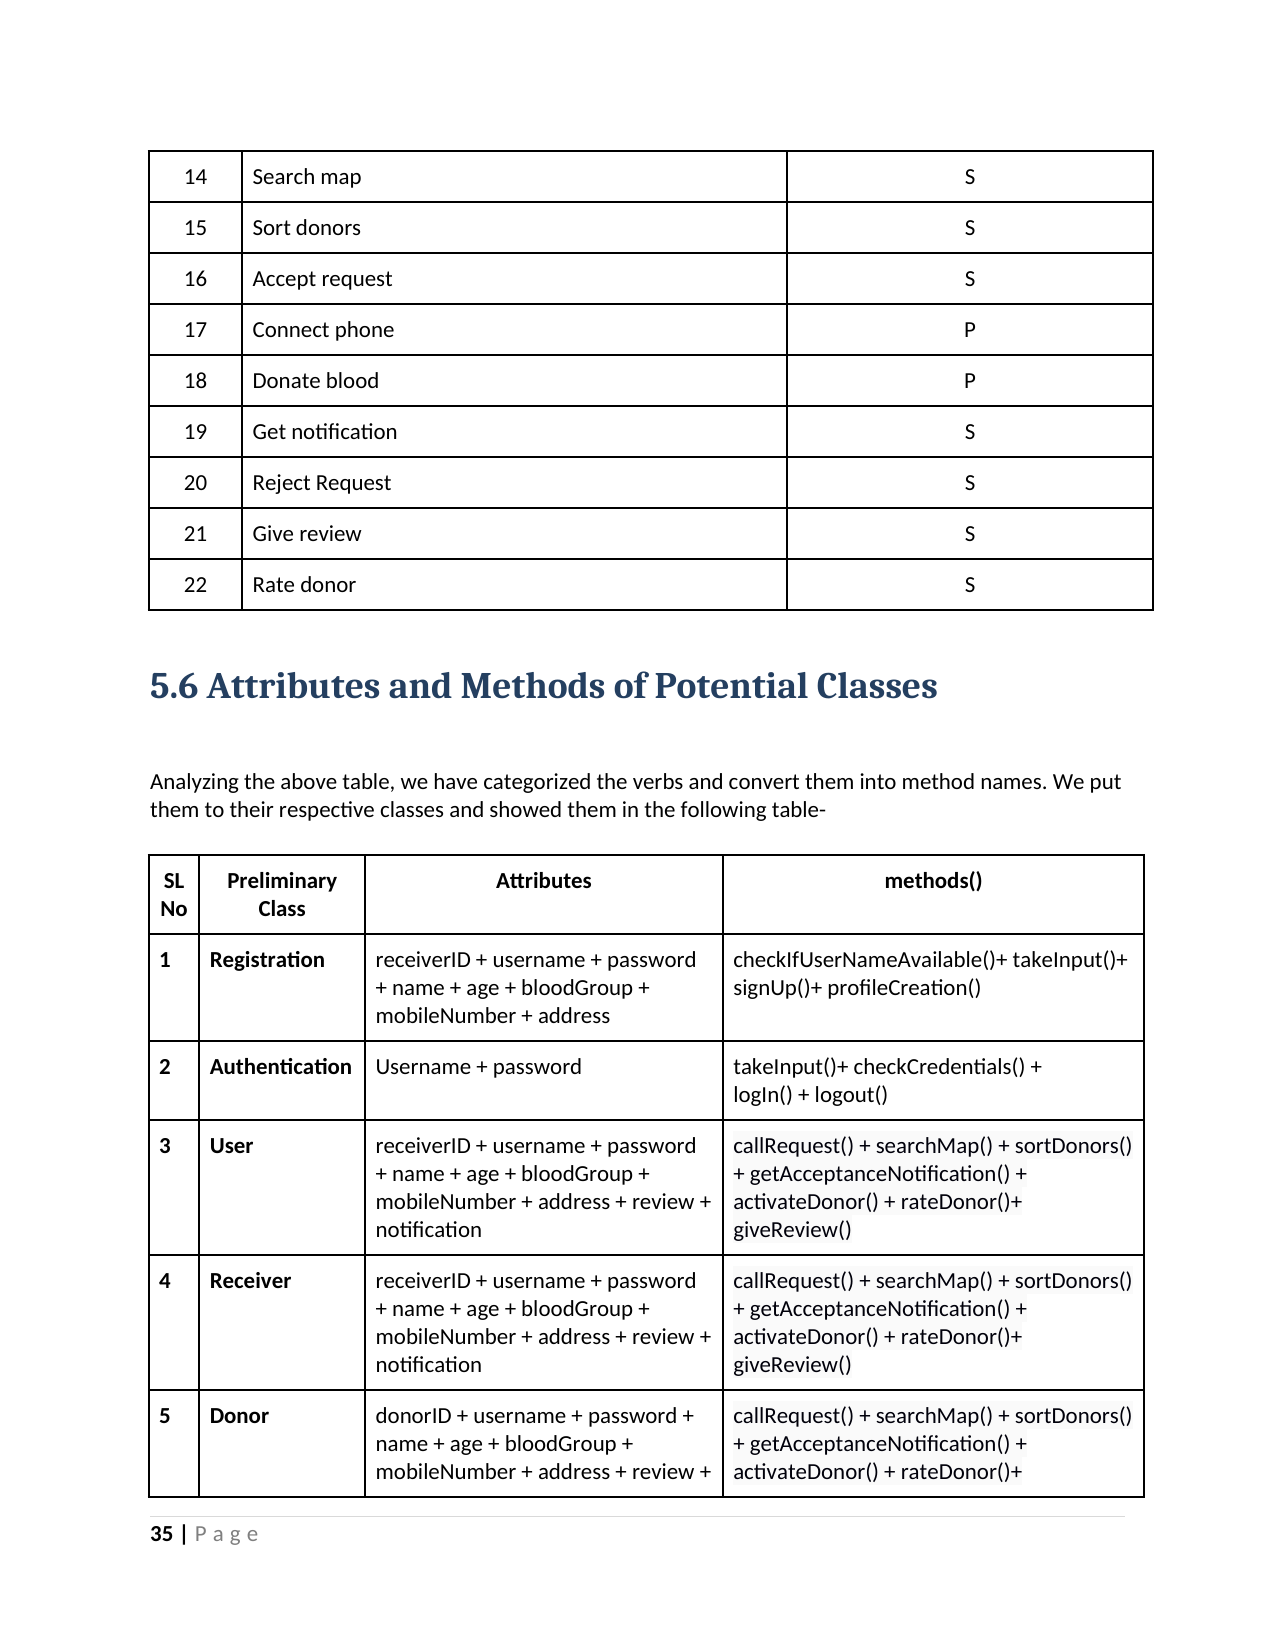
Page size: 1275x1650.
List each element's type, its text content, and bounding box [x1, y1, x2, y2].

table_cell Rate donor [243, 560, 786, 608]
table_cell S [788, 203, 1152, 252]
table_cell Username + password [366, 1042, 722, 1119]
table_cell receiverID + username + password + name + age + bloodGroup + mobileNumber + address [366, 935, 722, 1040]
table_header Preliminary Class [200, 856, 364, 933]
table_cell S [788, 152, 1152, 201]
table_cell P [788, 356, 1152, 405]
table_cell 5 [150, 1391, 198, 1496]
table_cell Sort donors [243, 203, 786, 252]
table_cell takeInput()+ checkCredentials() + logIn() + logout() [724, 1042, 1143, 1119]
subtitle 5.6 Attributes and Methods of Potential Classes [150, 665, 1125, 708]
table_cell 15 [150, 203, 241, 252]
table_cell 14 [150, 152, 241, 201]
table_cell S [788, 509, 1152, 557]
table_cell receiverID + username + password + name + age + bloodGroup + mobileNumber + address + review + notification [366, 1121, 722, 1254]
table_cell callRequest() + searchMap() + sortDonors()+ getAcceptanceNotification() + activateDonor() + rateDonor()+ giveReview() [724, 1256, 1143, 1389]
table_cell Receiver [200, 1256, 364, 1389]
table_cell receiverID + username + password + name + age + bloodGroup + mobileNumber + address + review + notification [366, 1256, 722, 1389]
table_cell 21 [150, 509, 241, 557]
table_cell checkIfUserNameAvailable()+ takeInput()+ signUp()+ profileCreation() [724, 935, 1143, 1040]
table_cell callRequest() + searchMap() + sortDonors()+ getAcceptanceNotification() + activateDonor() + rateDonor()+ giveReview() [724, 1121, 1143, 1254]
table_cell 19 [150, 407, 241, 456]
table_cell User [200, 1121, 364, 1254]
table_cell Reject Request [243, 458, 786, 507]
table_cell Authentication [200, 1042, 364, 1119]
table_cell 4 [150, 1256, 198, 1389]
table_cell Donate blood [243, 356, 786, 405]
table_cell Give review [243, 509, 786, 557]
table_cell 3 [150, 1121, 198, 1254]
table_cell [724, 1391, 1143, 1496]
table_cell Get notification [243, 407, 786, 456]
table_cell 18 [150, 356, 241, 405]
table_cell S [788, 407, 1152, 456]
table_cell Connect phone [243, 305, 786, 354]
table_cell 20 [150, 458, 241, 507]
table_cell S [788, 560, 1152, 608]
table_cell 1 [150, 935, 198, 1040]
table_header methods() [724, 856, 1143, 933]
table_header SL No [150, 856, 198, 933]
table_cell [366, 1391, 722, 1496]
table_header Attributes [366, 856, 722, 933]
table_cell P [788, 305, 1152, 354]
table_cell Registration [200, 935, 364, 1040]
table_cell S [788, 458, 1152, 507]
table_cell S [788, 254, 1152, 303]
table_cell 17 [150, 305, 241, 354]
table_cell 22 [150, 560, 241, 608]
text Analyzing the above table, we have categorized the verbs and convert them into method names. We put them to their respective classes and showed them in the following table- [150, 767, 1125, 823]
table_cell Donor [200, 1391, 364, 1496]
table_cell Search map [243, 152, 786, 201]
table_cell Accept request [243, 254, 786, 303]
table_cell 16 [150, 254, 241, 303]
table_cell 2 [150, 1042, 198, 1119]
